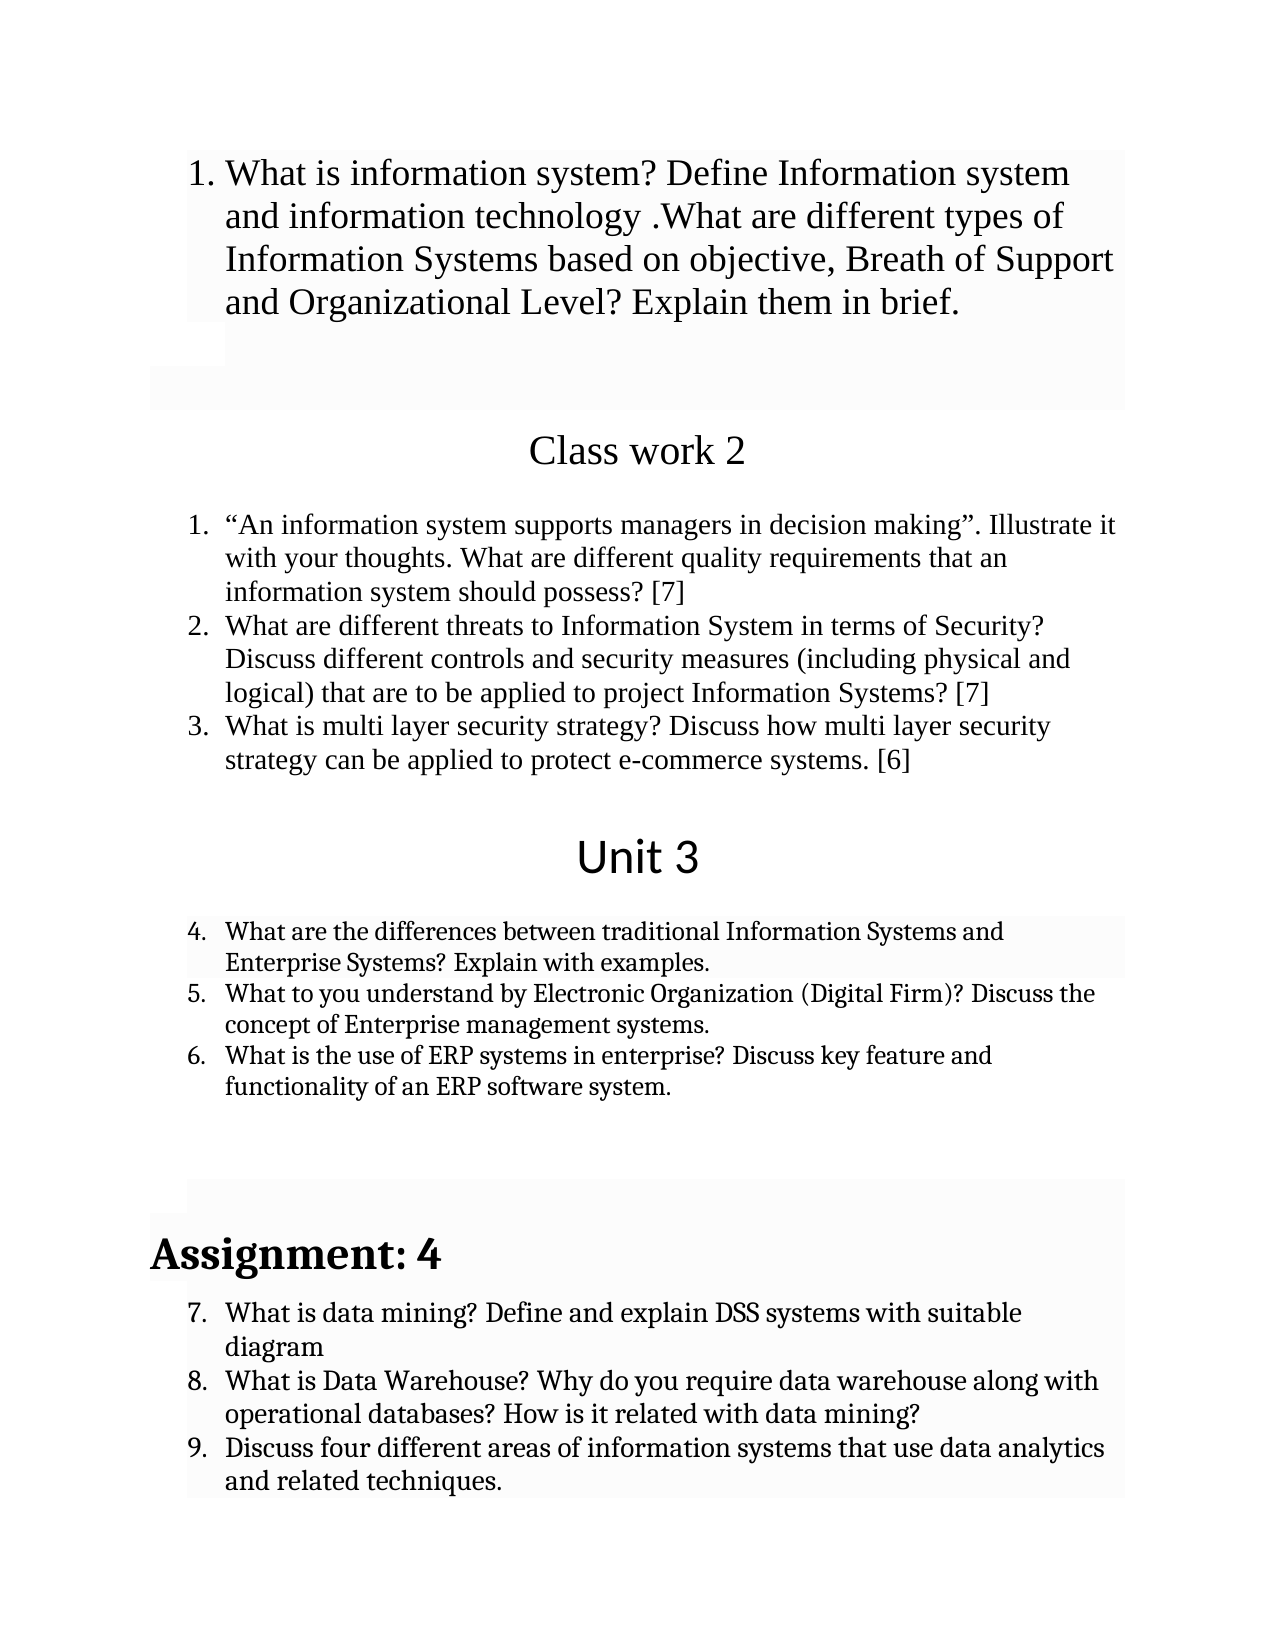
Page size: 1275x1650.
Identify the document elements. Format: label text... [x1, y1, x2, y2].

list “An information system supports managers in decision making”. Illustrate it with your thoughts. What are different quality requirements that an information system should possess? [7] [187, 507, 1125, 608]
text Assignment: 4 [150, 1228, 1125, 1281]
list What are different threats to Information System in terms of Security? Discuss different controls and security measures (including physical and logical) that are to be applied to project Information Systems? [7] [187, 608, 1125, 708]
list What is the use of ERP systems in enterprise? Discuss key feature and functionality of an ERP software system. [187, 1040, 1125, 1102]
text Class work 2 [150, 426, 1125, 473]
list What to you understand by Electronic Organization (Digital Firm)? Discuss the concept of Enterprise management systems. [187, 978, 1125, 1040]
list What is information system? Define Information system and information technology .What are different types of Information Systems based on objective, Breath of Support and Organizational Level? Explain them in brief. [187, 150, 1125, 322]
list What is multi layer security strategy? Discuss how multi layer security strategy can be applied to protect e-commerce systems. [6] [187, 708, 1125, 775]
list Discuss four different areas of information systems that use data analytics and related techniques. [187, 1431, 1125, 1498]
text Unit 3 [150, 824, 1125, 886]
list What is data mining? Define and explain DSS systems with suitable diagram [187, 1297, 1125, 1364]
list What are the differences between traditional Information Systems and Enterprise Systems? Explain with examples. [187, 916, 1125, 978]
list What is Data Warehouse? Why do you require data warehouse along with operational databases? How is it related with data mining? [187, 1364, 1125, 1431]
